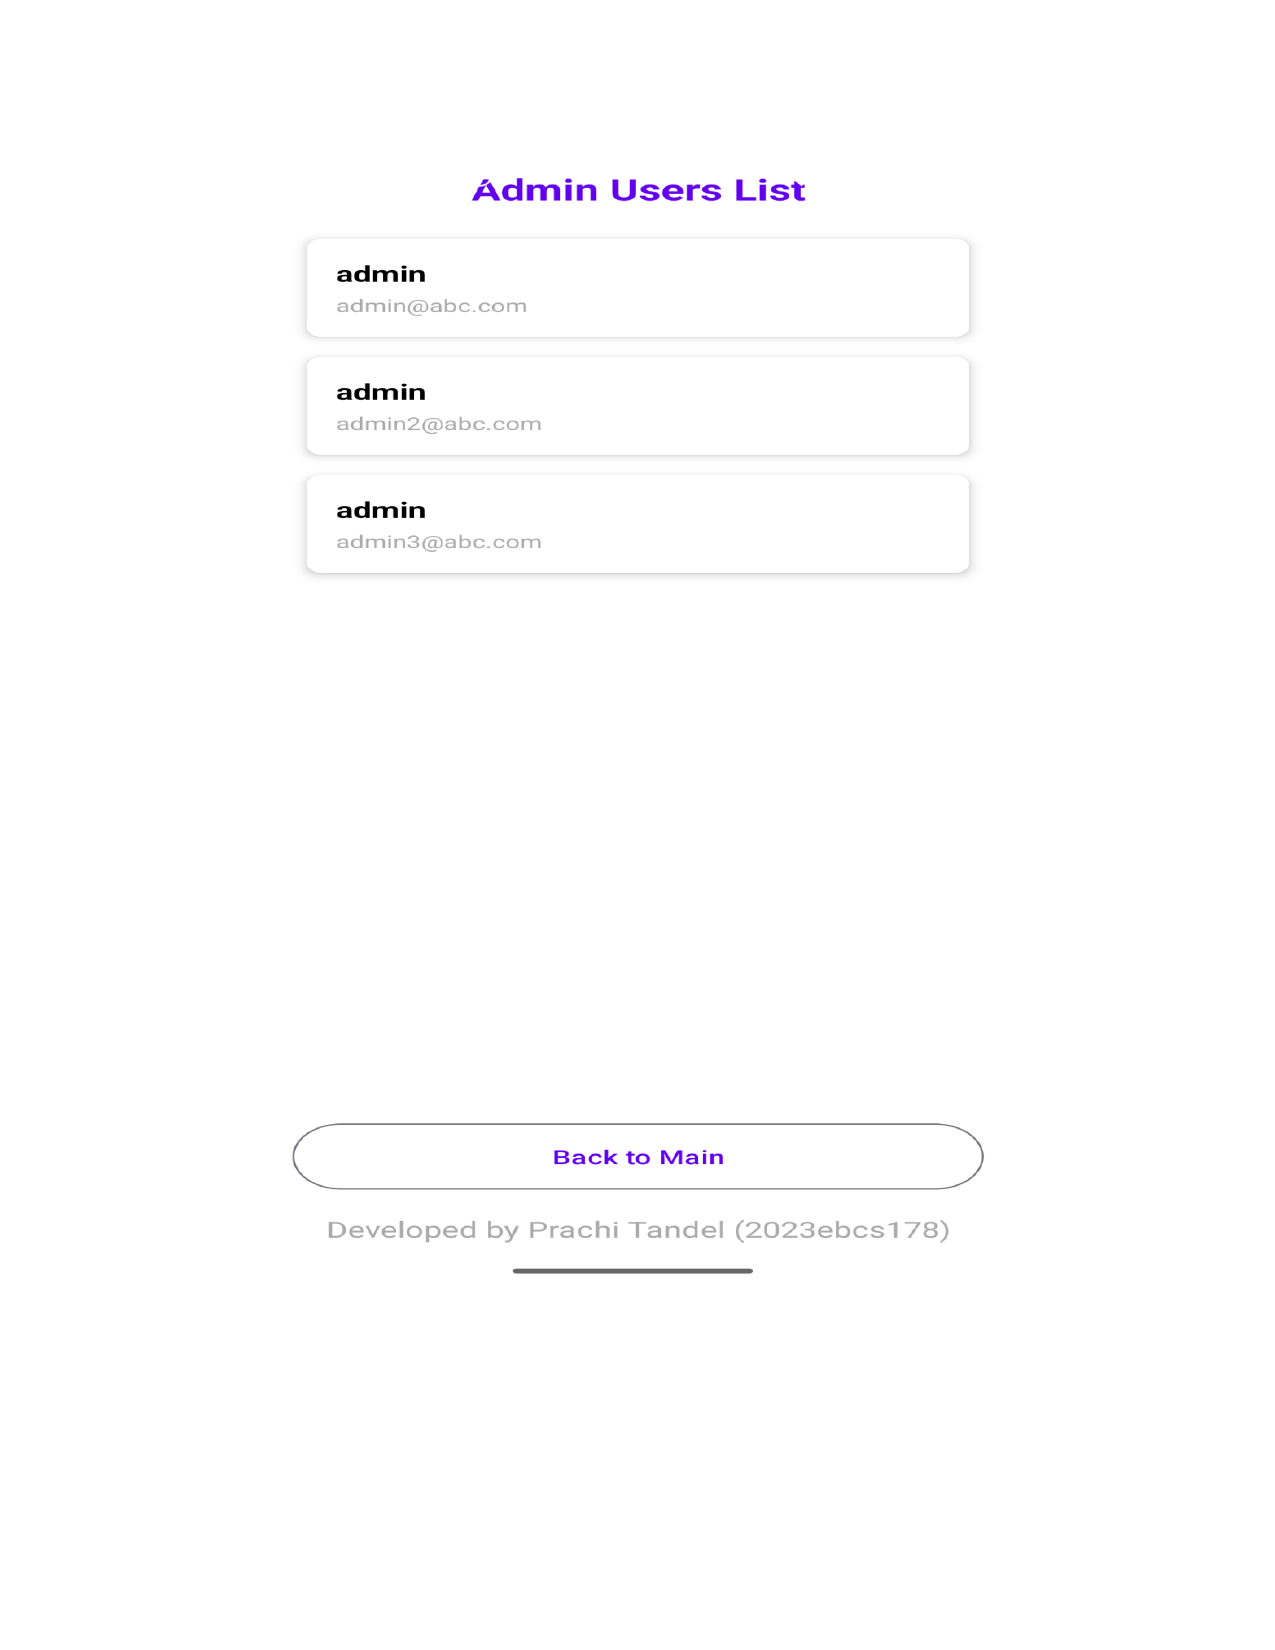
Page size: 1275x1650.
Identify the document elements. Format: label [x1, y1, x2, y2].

picture [263, 150, 1012, 1283]
